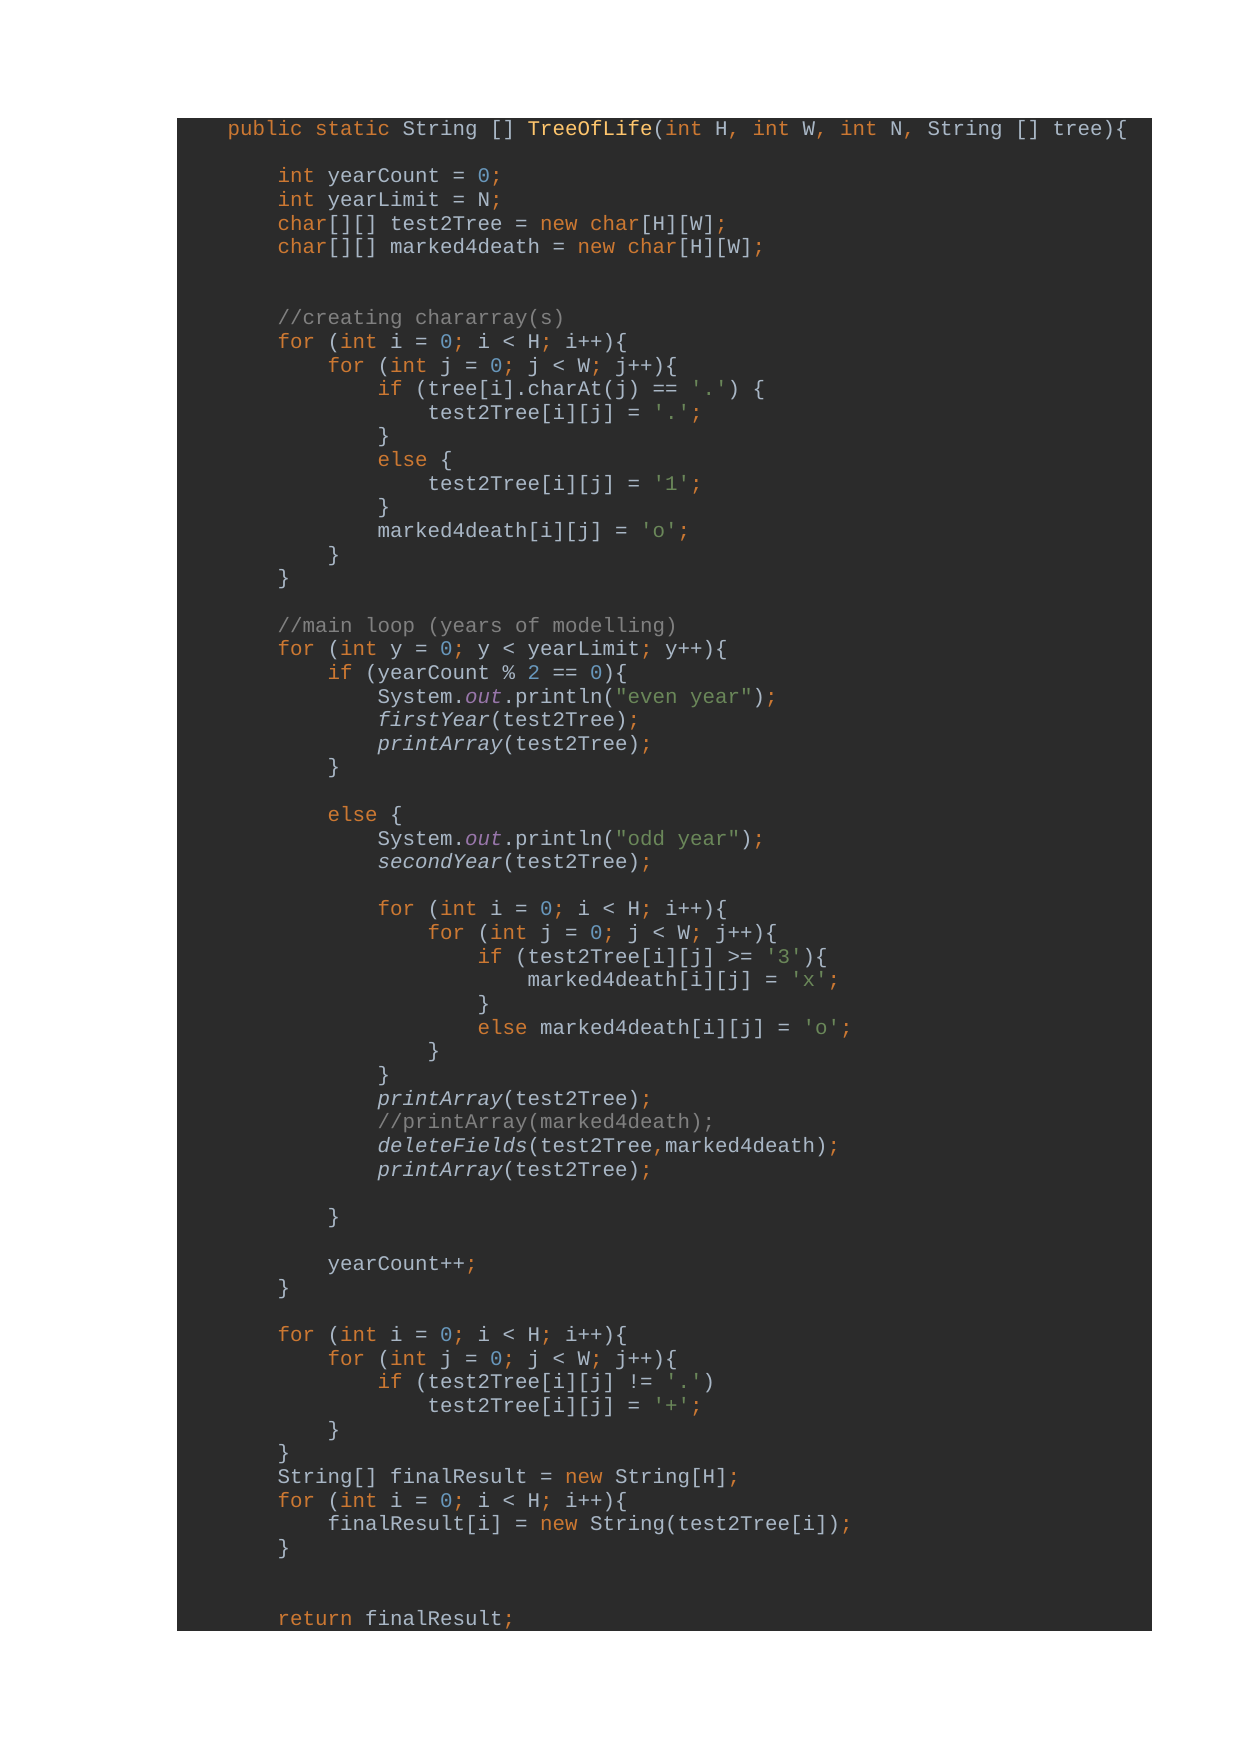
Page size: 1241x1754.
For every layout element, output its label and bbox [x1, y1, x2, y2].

text [177, 118, 1152, 1631]
